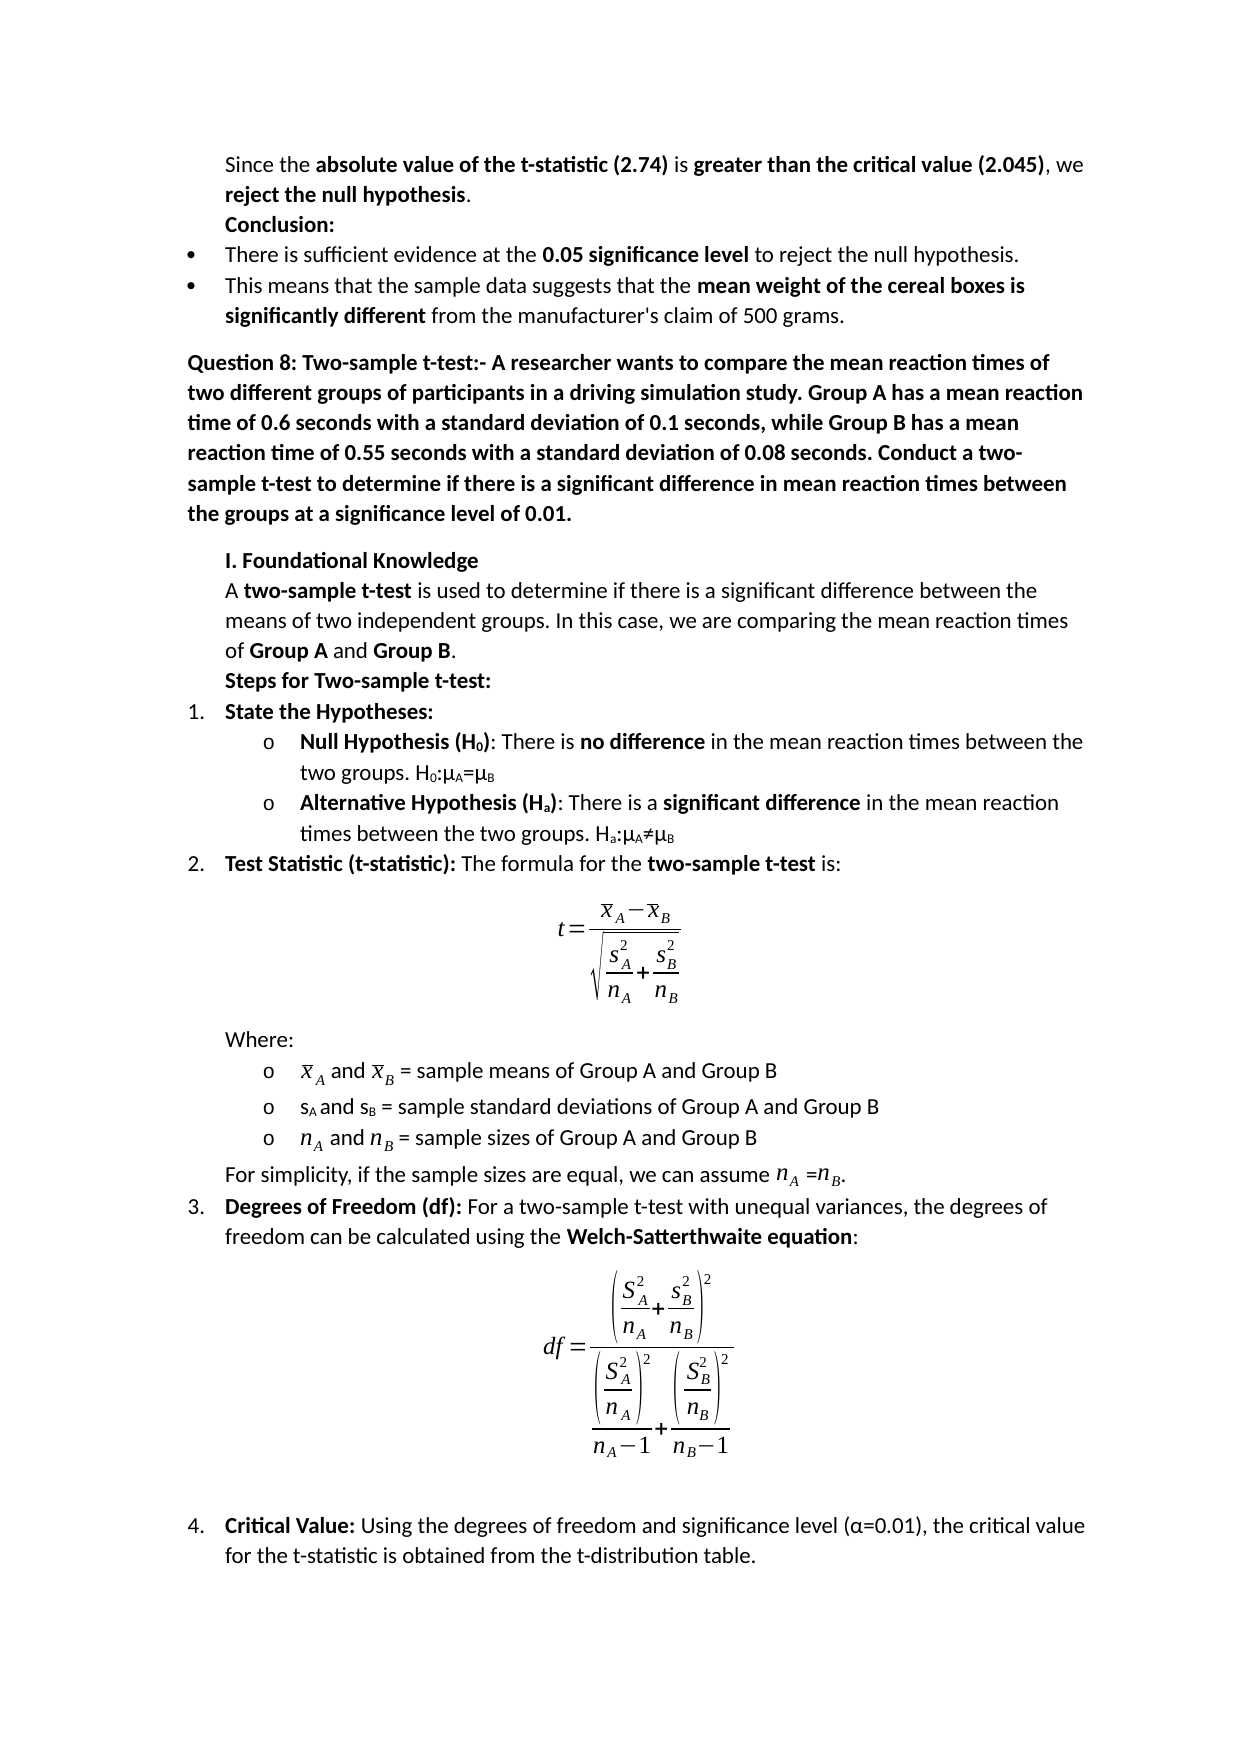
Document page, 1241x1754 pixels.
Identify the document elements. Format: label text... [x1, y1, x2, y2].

list I. Foundational Knowledge [225, 546, 1090, 574]
list and = sample means of Group A and Group B [262, 1056, 1090, 1089]
list Since the absolute value of the t-statistic (2.74) is greater than the critical value (2.045), we reject the null hypothesis. [225, 150, 1090, 208]
list This means that the sample data suggests that the mean weight of the cereal boxes is significantly different from the manufacturer's claim of 500 grams. [187, 271, 1090, 329]
list State the Hypotheses: [187, 697, 1090, 725]
list Null Hypothesis (H0): There is no difference in the mean reaction times between the two groups. H0:μA=μB [262, 727, 1090, 786]
list Conclusion: [225, 210, 1090, 238]
list Where: [225, 1026, 1090, 1054]
list There is sufficient evidence at the 0.05 significance level to reject the null hypothesis. [187, 241, 1090, 269]
list Test Statistic (t-statistic): The formula for the two-sample t-test is: [187, 849, 1090, 877]
list For simplicity, if the sample sizes are equal, we can assume =. [225, 1158, 1090, 1190]
list Degrees of Freedom (df): For a two-sample t-test with unequal variances, the degrees of freedom can be calculated using the Welch-Satterthwaite equation: [187, 1192, 1090, 1250]
list Steps for Two-sample t-test: [225, 667, 1090, 695]
text Question 8: Two-sample t-test:- A researcher wants to compare the mean reaction times of two different groups of participants in a driving simulation study. Group A has a mean reaction time of 0.6 seconds with a standard deviation of 0.1 seconds, while Group B has a mean reaction time of 0.55 seconds with a standard deviation of 0.08 seconds. Conduct a two-sample t-test to determine if there is a significant difference in mean reaction times between the groups at a significance level of 0.01. [187, 348, 1090, 527]
list and = sample sizes of Group A and Group B [262, 1122, 1090, 1156]
list Alternative Hypothesis (Ha): There is a significant difference in the mean reaction times between the two groups. Ha:μA≠μB [262, 788, 1090, 847]
list A two-sample t-test is used to determine if there is a significant difference between the means of two independent groups. In this case, we are comparing the mean reaction times of Group A and Group B. [225, 576, 1090, 664]
list Critical Value: Using the degrees of freedom and significance level (α=0.01), the critical value for the t-statistic is obtained from the t-distribution table. [187, 1511, 1090, 1569]
list sA and sB = sample standard deviations of Group A and Group B [262, 1092, 1090, 1120]
